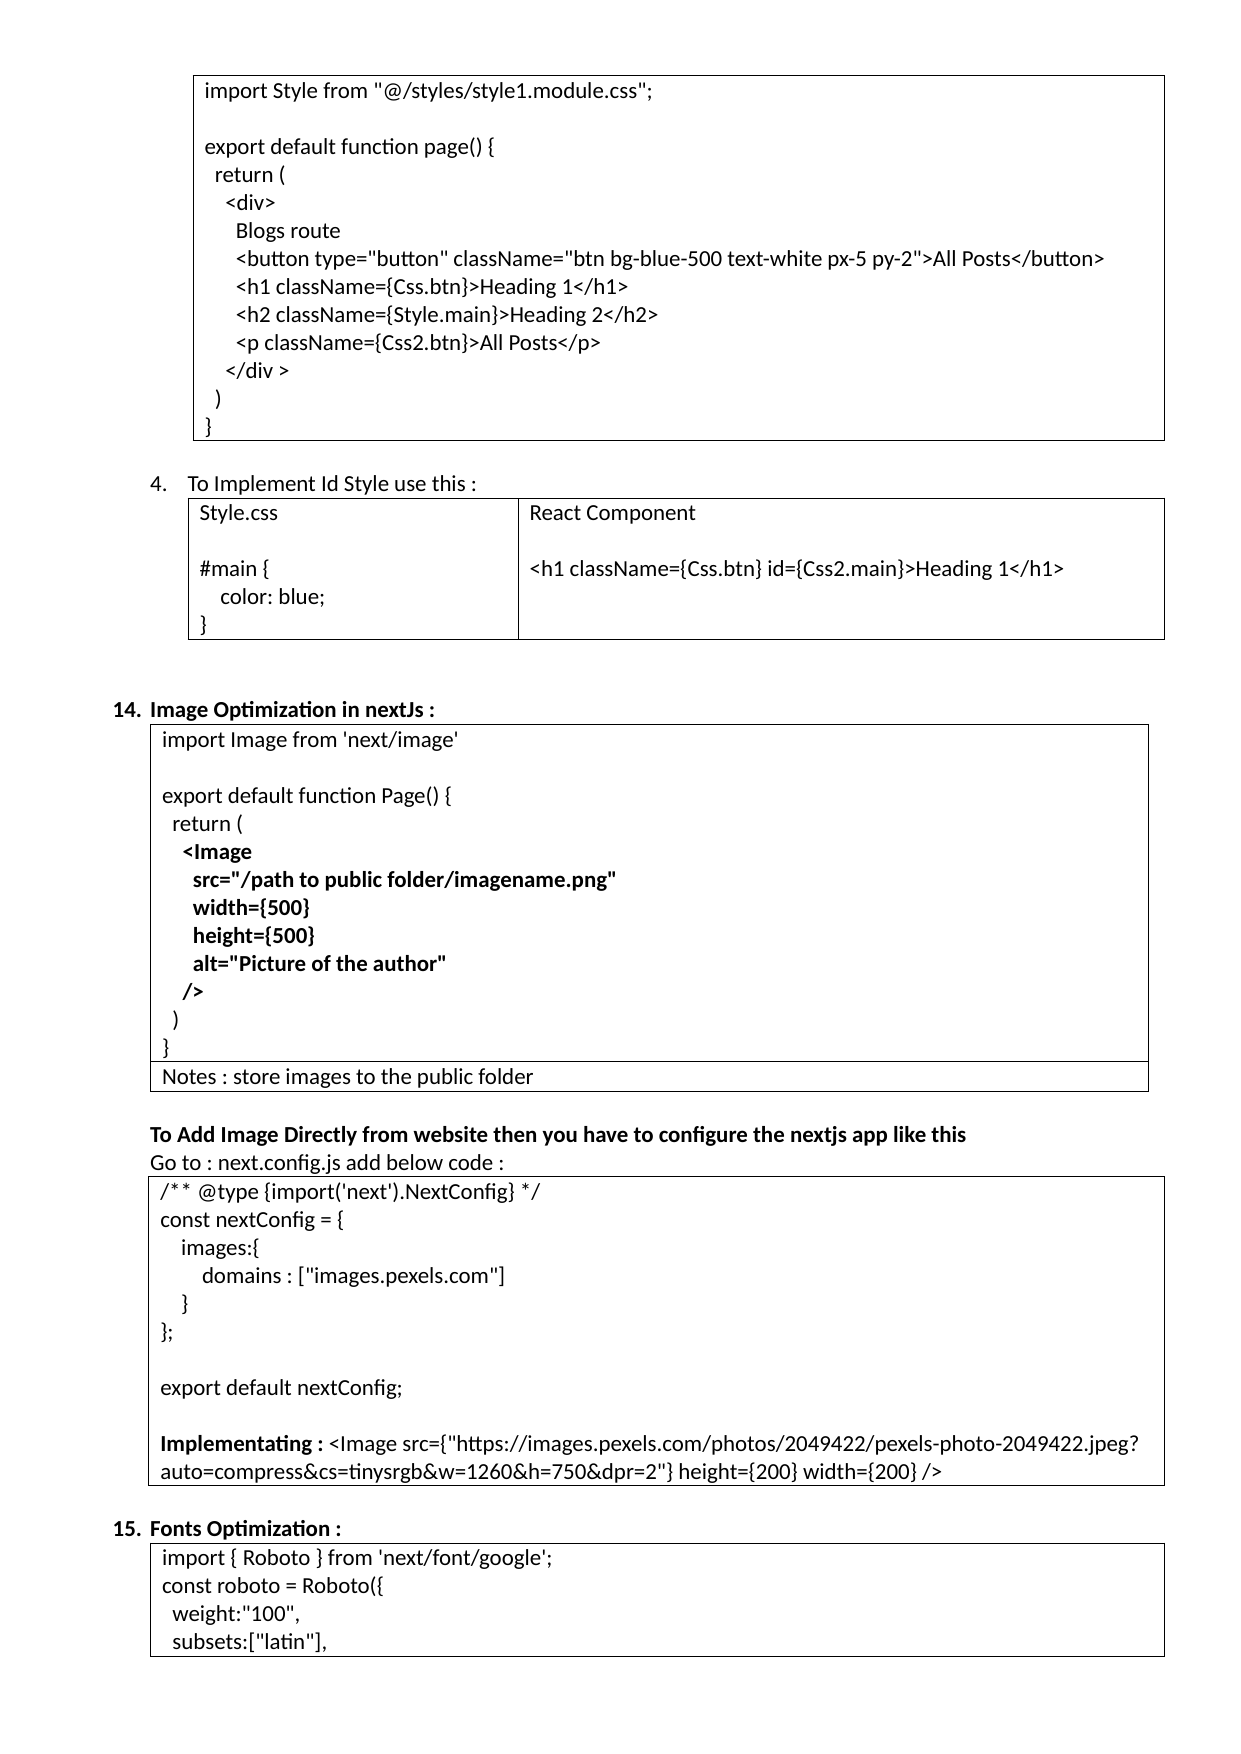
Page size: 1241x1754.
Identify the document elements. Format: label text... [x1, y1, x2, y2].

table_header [194, 76, 1164, 440]
table_header /** @type {import('next').NextConfig} */ const nextConfig = { images:{ domains : ["images.pexels.com"] } }; export default nextConfig; Implementating : <Image src={"https://images.pexels.com/photos/2049422/pexels-photo-2049422.jpeg?auto=compress&cs=tinysrgb&w=1260&h=750&dpr=2"} height={200} width={200} /> [149, 1177, 1164, 1485]
text Go to : next.config.js add below code : [150, 1148, 1165, 1176]
text To Add Image Directly from website then you have to configure the nextjs app like this [150, 1120, 1165, 1148]
table_header React Component <h1 className={Css.btn} id={Css2.main}>Heading 1</h1> [519, 499, 1164, 638]
list Fonts Optimization : [112, 1514, 1165, 1542]
table_header Style.css #main { color: blue; } [189, 499, 518, 638]
list To Implement Id Style use this : [150, 469, 1165, 497]
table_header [151, 1544, 1164, 1656]
table_header import Image from 'next/image' export default function Page() { return ( <Image src="/path to public folder/imagename.png" width={500} height={500} alt="Picture of the author" /> ) } [151, 725, 1148, 1061]
list Image Optimization in nextJs : [112, 696, 1165, 724]
table_cell Notes : store images to the public folder [151, 1062, 1148, 1091]
